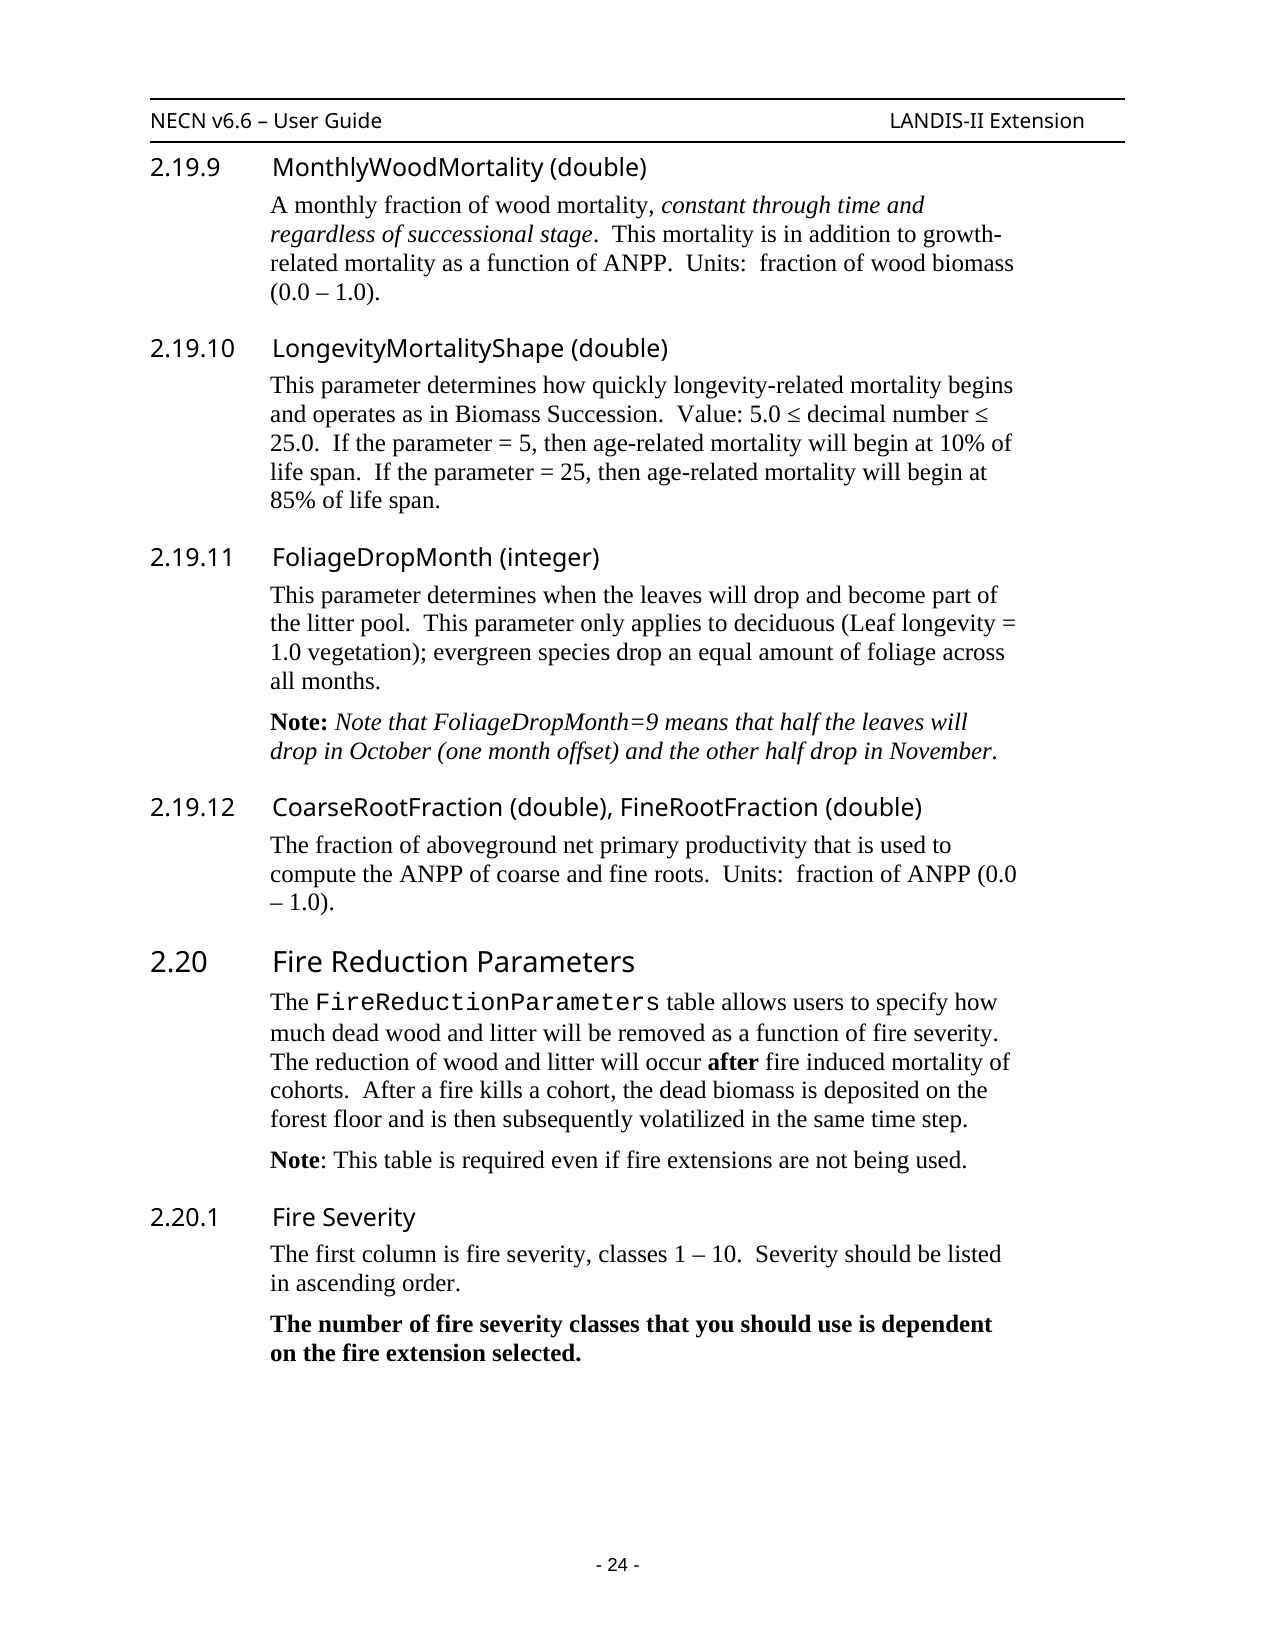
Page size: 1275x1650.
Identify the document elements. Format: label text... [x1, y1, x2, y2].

subtitle MonthlyWoodMortality (double) [150, 150, 1125, 184]
subtitle Fire Reduction Parameters [150, 941, 1125, 981]
text Note: This table is required even if fire extensions are not being used. [270, 1146, 1020, 1174]
text This parameter determines how quickly longevity-related mortality begins and operates as in Biomass Succession. Value: 5.0 ≤ decimal number ≤ 25.0. If the parameter = 5, then age-related mortality will begin at 10% of life span. If the parameter = 25, then age-related mortality will begin at 85% of life span. [270, 371, 1020, 514]
subtitle LongevityMortalityShape (double) [150, 330, 1125, 364]
subtitle FoliageDropMonth (integer) [150, 539, 1125, 573]
text Note: Note that FoliageDropMonth=9 means that half the leaves will drop in October (one month offset) and the other half drop in November. [270, 707, 1020, 765]
text The first column is fire severity, classes 1 – 10. Severity should be listed in ascending order. [270, 1239, 1020, 1297]
text A monthly fraction of wood mortality, constant through time and regardless of successional stage. This mortality is in addition to growth-related mortality as a function of ANPP. Units: fraction of wood biomass (0.0 – 1.0). [270, 190, 1020, 305]
subtitle CoarseRootFraction (double), FineRootFraction (double) [150, 790, 1125, 824]
text The FireReductionParameters table allows users to specify how much dead wood and litter will be removed as a function of fire severity. The reduction of wood and litter will occur after fire induced mortality of cohorts. After a fire kills a cohort, the dead biomass is deposited on the forest floor and is then subsequently volatilized in the same time step. [270, 987, 1020, 1133]
subtitle Fire Severity [150, 1199, 1125, 1233]
text The fraction of aboveground net primary productivity that is used to compute the ANPP of coarse and fine roots. Units: fraction of ANPP (0.0 – 1.0). [270, 830, 1020, 916]
text The number of fire severity classes that you should use is dependent on the fire extension selected. [270, 1309, 1020, 1367]
text This parameter determines when the leaves will drop and become part of the litter pool. This parameter only applies to deciduous (Leaf longevity = 1.0 vegetation); evergreen species drop an equal amount of foliage across all months. [270, 580, 1020, 695]
